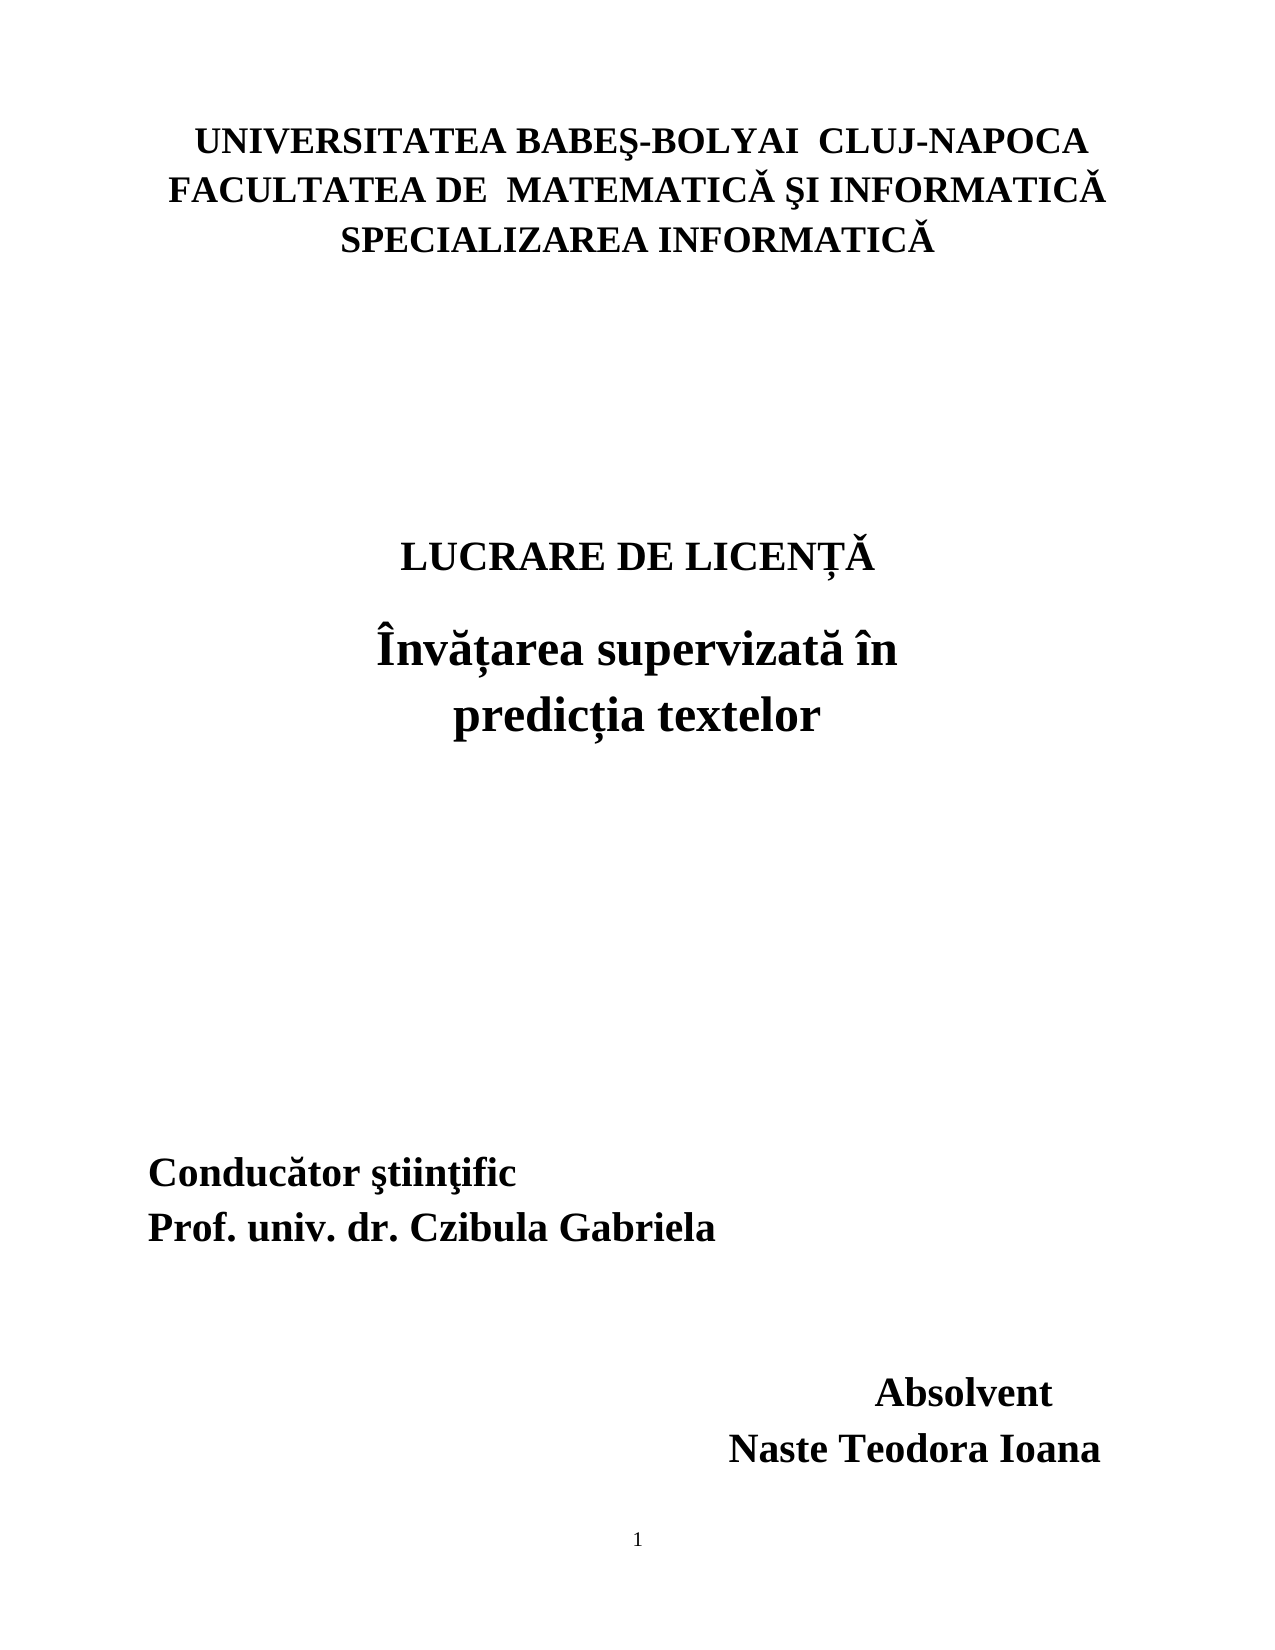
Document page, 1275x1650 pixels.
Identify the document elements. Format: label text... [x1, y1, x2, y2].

subtitle Învățarea supervizată în [148, 619, 1127, 677]
title UNIVERSITATEA BABEŞ-BOLYAI CLUJ-NAPOCA [148, 118, 1127, 161]
text Naste Teodora Ioana [148, 1423, 1127, 1471]
subtitle Prof. univ. dr. Czibula Gabriela [148, 1203, 1127, 1251]
subtitle predicția textelor [148, 685, 1127, 743]
subtitle Conducător ştiinţific [148, 1147, 1127, 1195]
subtitle Absolvent [673, 1368, 1179, 1416]
subtitle FACULTATEA DE MATEMATICǍ ŞI INFORMATICǍ [148, 168, 1127, 211]
subtitle LUCRARE DE LICENȚǍ [148, 531, 1127, 579]
subtitle SPECIALIZAREA INFORMATICǍ [148, 217, 1127, 260]
